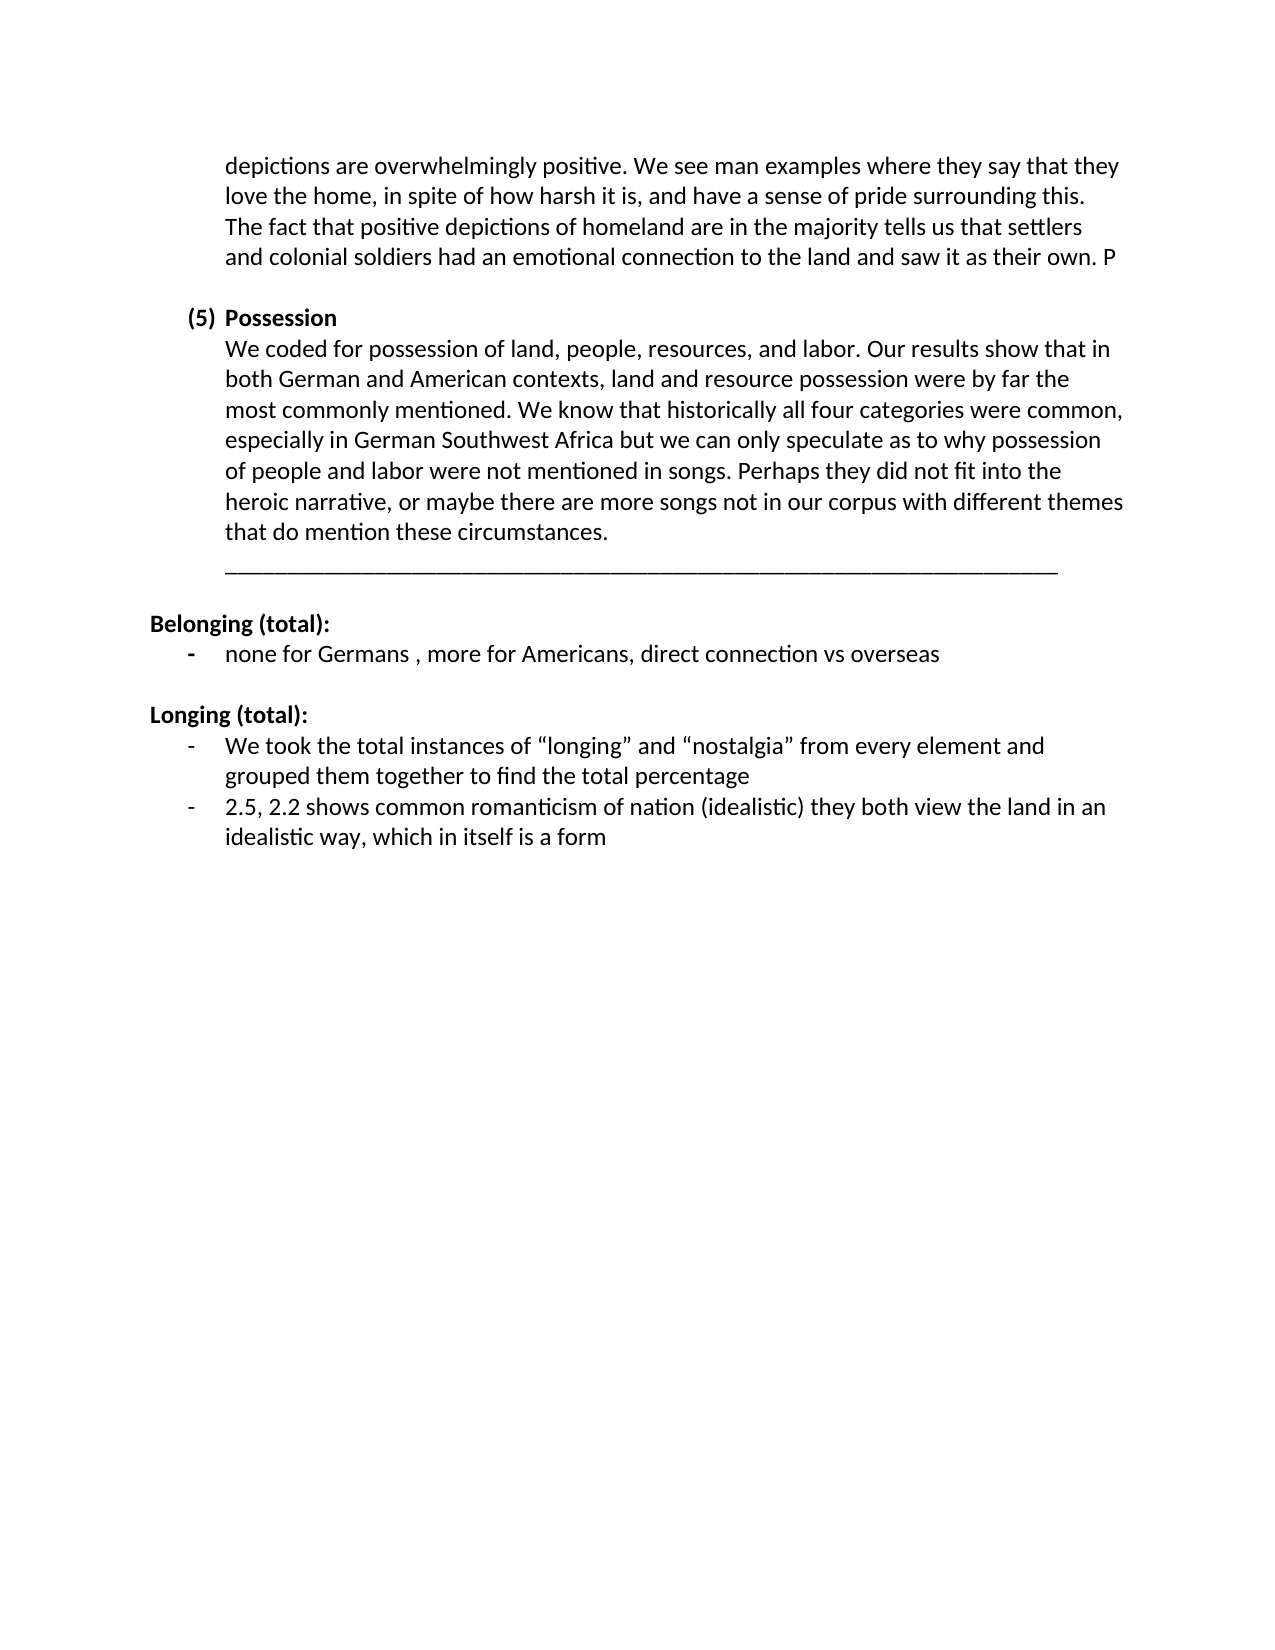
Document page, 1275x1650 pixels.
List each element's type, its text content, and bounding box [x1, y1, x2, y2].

list We coded for possession of land, people, resources, and labor. Our results show that in both German and American contexts, land and resource possession were by far the most commonly mentioned. We know that historically all four categories were common, especially in German Southwest Africa but we can only speculate as to why possession of people and labor were not mentioned in songs. Perhaps they did not fit into the heroic narrative, or maybe there are more songs not in our corpus with different themes that do mention these circumstances. [225, 333, 1125, 547]
text Longing (total): [150, 699, 1125, 730]
list none for Germans , more for Americans, direct connection vs overseas [187, 638, 1125, 669]
list We took the total instances of “longing” and “nostalgia” from every element and grouped them together to find the total percentage [187, 730, 1125, 791]
text Belonging (total): [150, 608, 1125, 638]
list 2.5, 2.2 shows common romanticism of nation (idealistic) they both view the land in an idealistic way, which in itself is a form [187, 791, 1125, 852]
list ___________________________________________________________________ [225, 547, 1125, 577]
list Possession [187, 303, 1125, 333]
